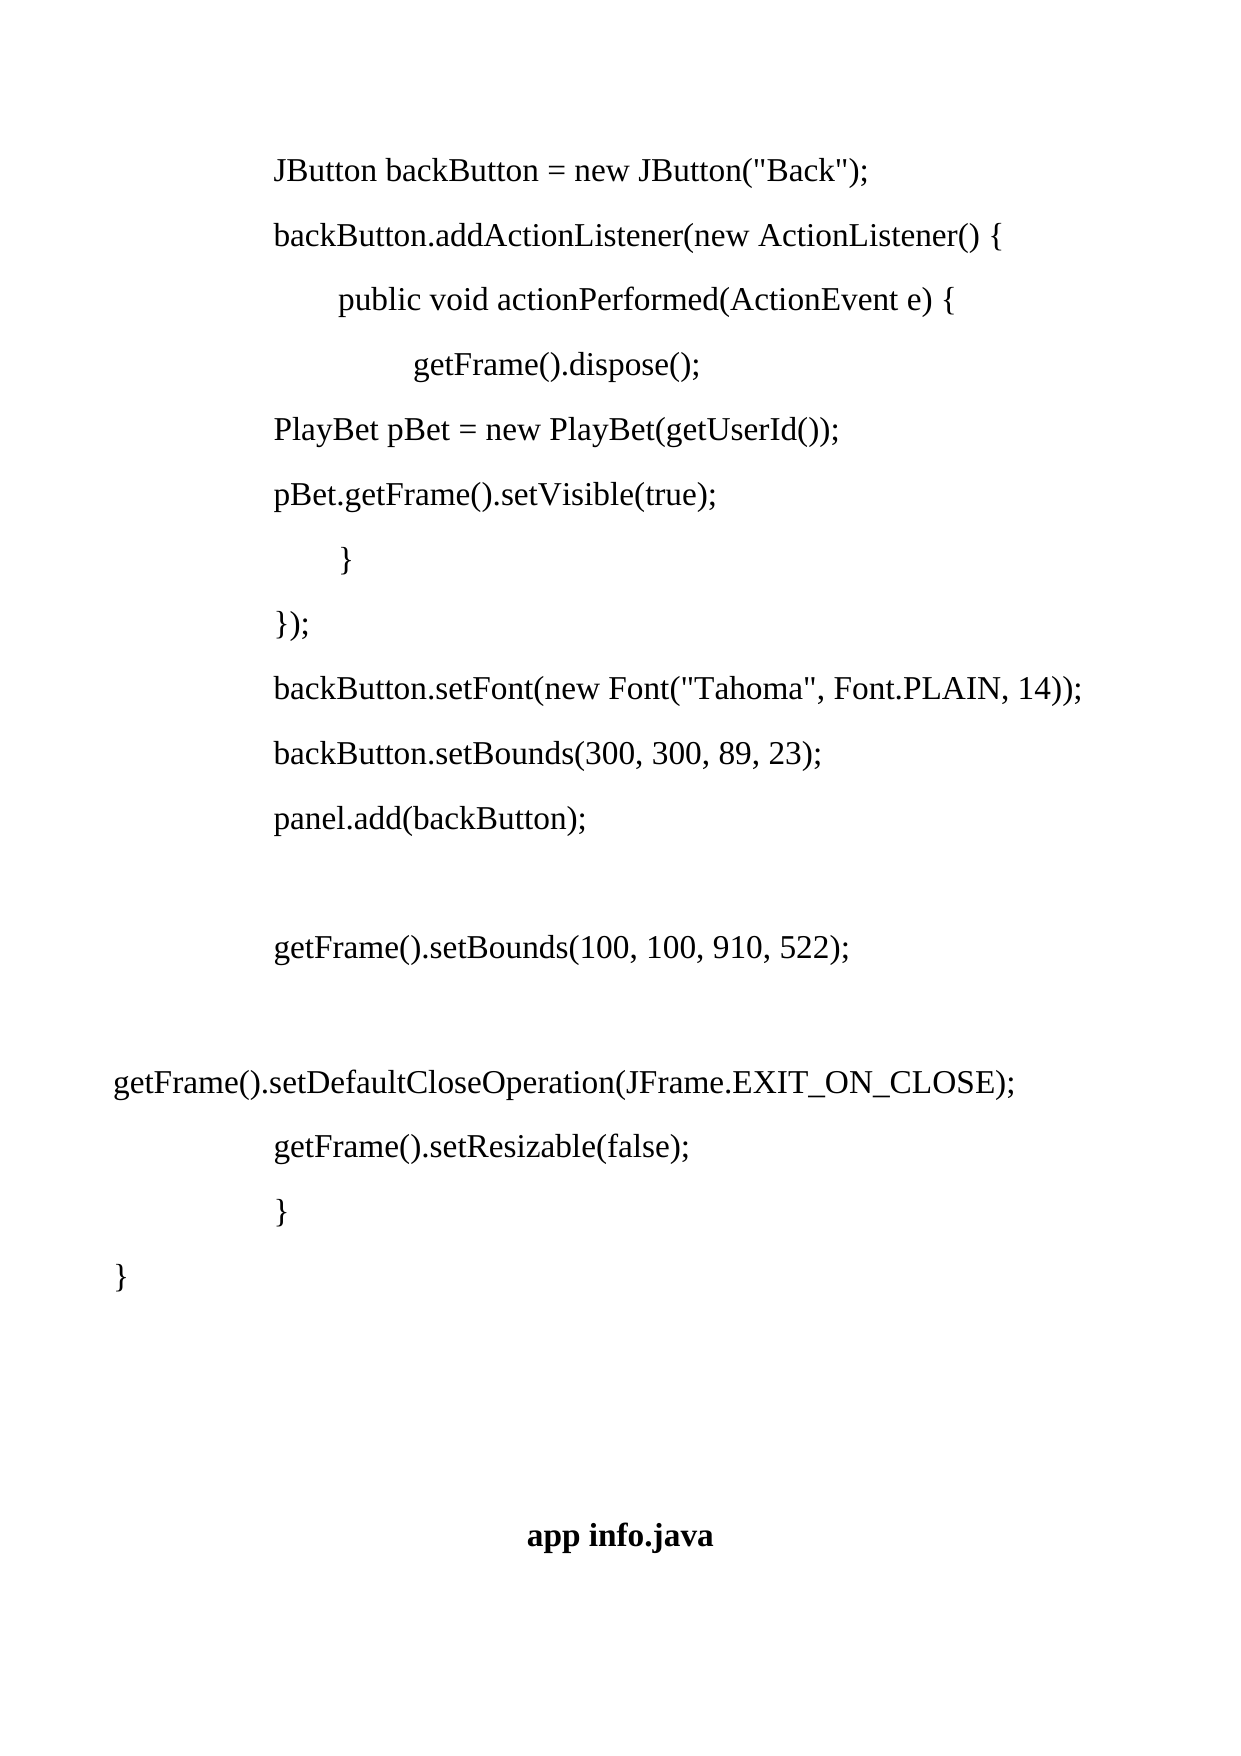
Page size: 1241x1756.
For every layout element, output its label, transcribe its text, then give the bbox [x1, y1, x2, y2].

text getFrame().setResizable(false); [113, 1127, 1127, 1165]
text public void actionPerformed(ActionEvent e) { [113, 279, 1127, 318]
text } [113, 1256, 1127, 1294]
text getFrame().dispose(); [113, 344, 1127, 383]
text backButton.setFont(new Font("Tahoma", Font.PLAIN, 14)); [113, 668, 1127, 707]
text getFrame().setBounds(100, 100, 910, 522); [113, 927, 1127, 966]
text backButton.addActionListener(new ActionListener() { [113, 215, 1127, 253]
text app info.java [113, 1515, 1127, 1554]
text } [113, 539, 1127, 577]
text } [113, 1191, 1127, 1230]
text backButton.setBounds(300, 300, 89, 23); [113, 733, 1127, 771]
text JButton backButton = new JButton("Back"); [113, 150, 1127, 188]
text }); [113, 603, 1127, 642]
text panel.add(backButton); [113, 798, 1127, 836]
text PlayBet pBet = new PlayBet(getUserId()); [113, 409, 1127, 447]
text getFrame().setDefaultCloseOperation(JFrame.EXIT_ON_CLOSE); [113, 992, 1127, 1100]
text pBet.getFrame().setVisible(true); [113, 474, 1127, 512]
